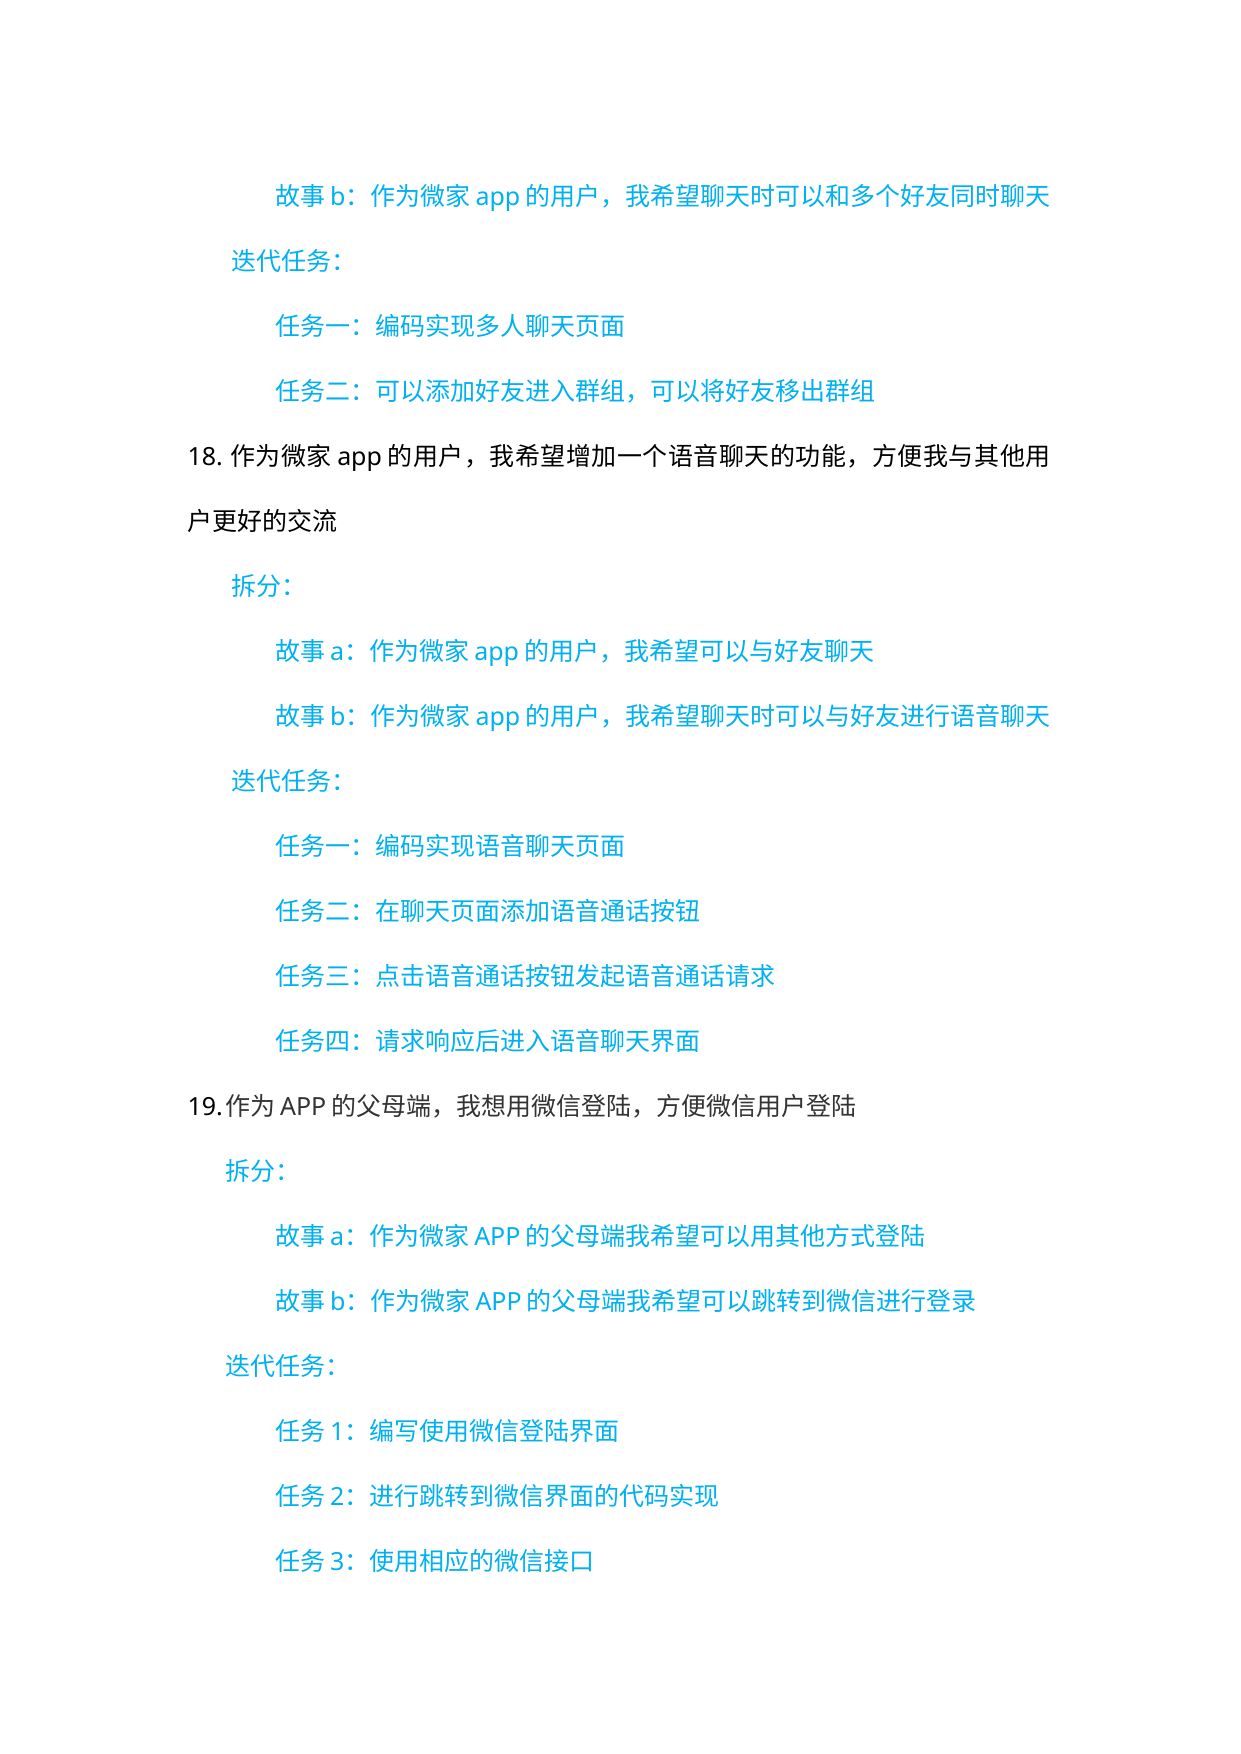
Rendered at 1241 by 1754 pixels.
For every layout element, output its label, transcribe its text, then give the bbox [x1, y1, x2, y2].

list 任务2：进行跳转到微信界面的代码实现 [225, 1462, 1053, 1527]
text 故事a：作为微家app的用户，我希望可以与好友聊天 [231, 617, 1053, 682]
text 任务三：点击语音通话按钮发起语音通话请求 [187, 942, 1053, 1007]
list 故事b：作为微家APP的父母端我希望可以跳转到微信进行登录 [225, 1267, 1053, 1332]
list 迭代任务： [225, 1332, 1053, 1397]
text 故事b：作为微家app的用户，我希望聊天时可以与好友进行语音聊天 [231, 682, 1053, 747]
text 故事b：作为微家app的用户，我希望聊天时可以和多个好友同时聊天 [231, 162, 1053, 227]
text 任务一：编码实现多人聊天页面 [231, 292, 1053, 357]
list 故事a：作为微家APP的父母端我希望可以用其他方式登陆 [225, 1202, 1053, 1267]
text 拆分： [187, 552, 1053, 617]
text 迭代任务： [231, 227, 1053, 292]
list 任务1：编写使用微信登陆界面 [225, 1397, 1053, 1462]
text 18. 作为微家app的用户，我希望增加一个语音聊天的功能，方便我与其他用户更好的交流 [187, 422, 1053, 552]
text 任务二：在聊天页面添加语音通话按钮 [187, 877, 1053, 942]
list 任务3：使用相应的微信接口 [225, 1527, 1053, 1592]
list 作为APP的父母端，我想用微信登陆，方便微信用户登陆 [187, 1072, 1053, 1137]
text 迭代任务： [231, 747, 1053, 812]
text 任务四：请求响应后进入语音聊天界面 [187, 1007, 1053, 1072]
text 任务二：可以添加好友进入群组，可以将好友移出群组 [231, 357, 1053, 422]
text 任务一：编码实现语音聊天页面 [231, 812, 1053, 877]
list 拆分： [225, 1137, 1053, 1202]
